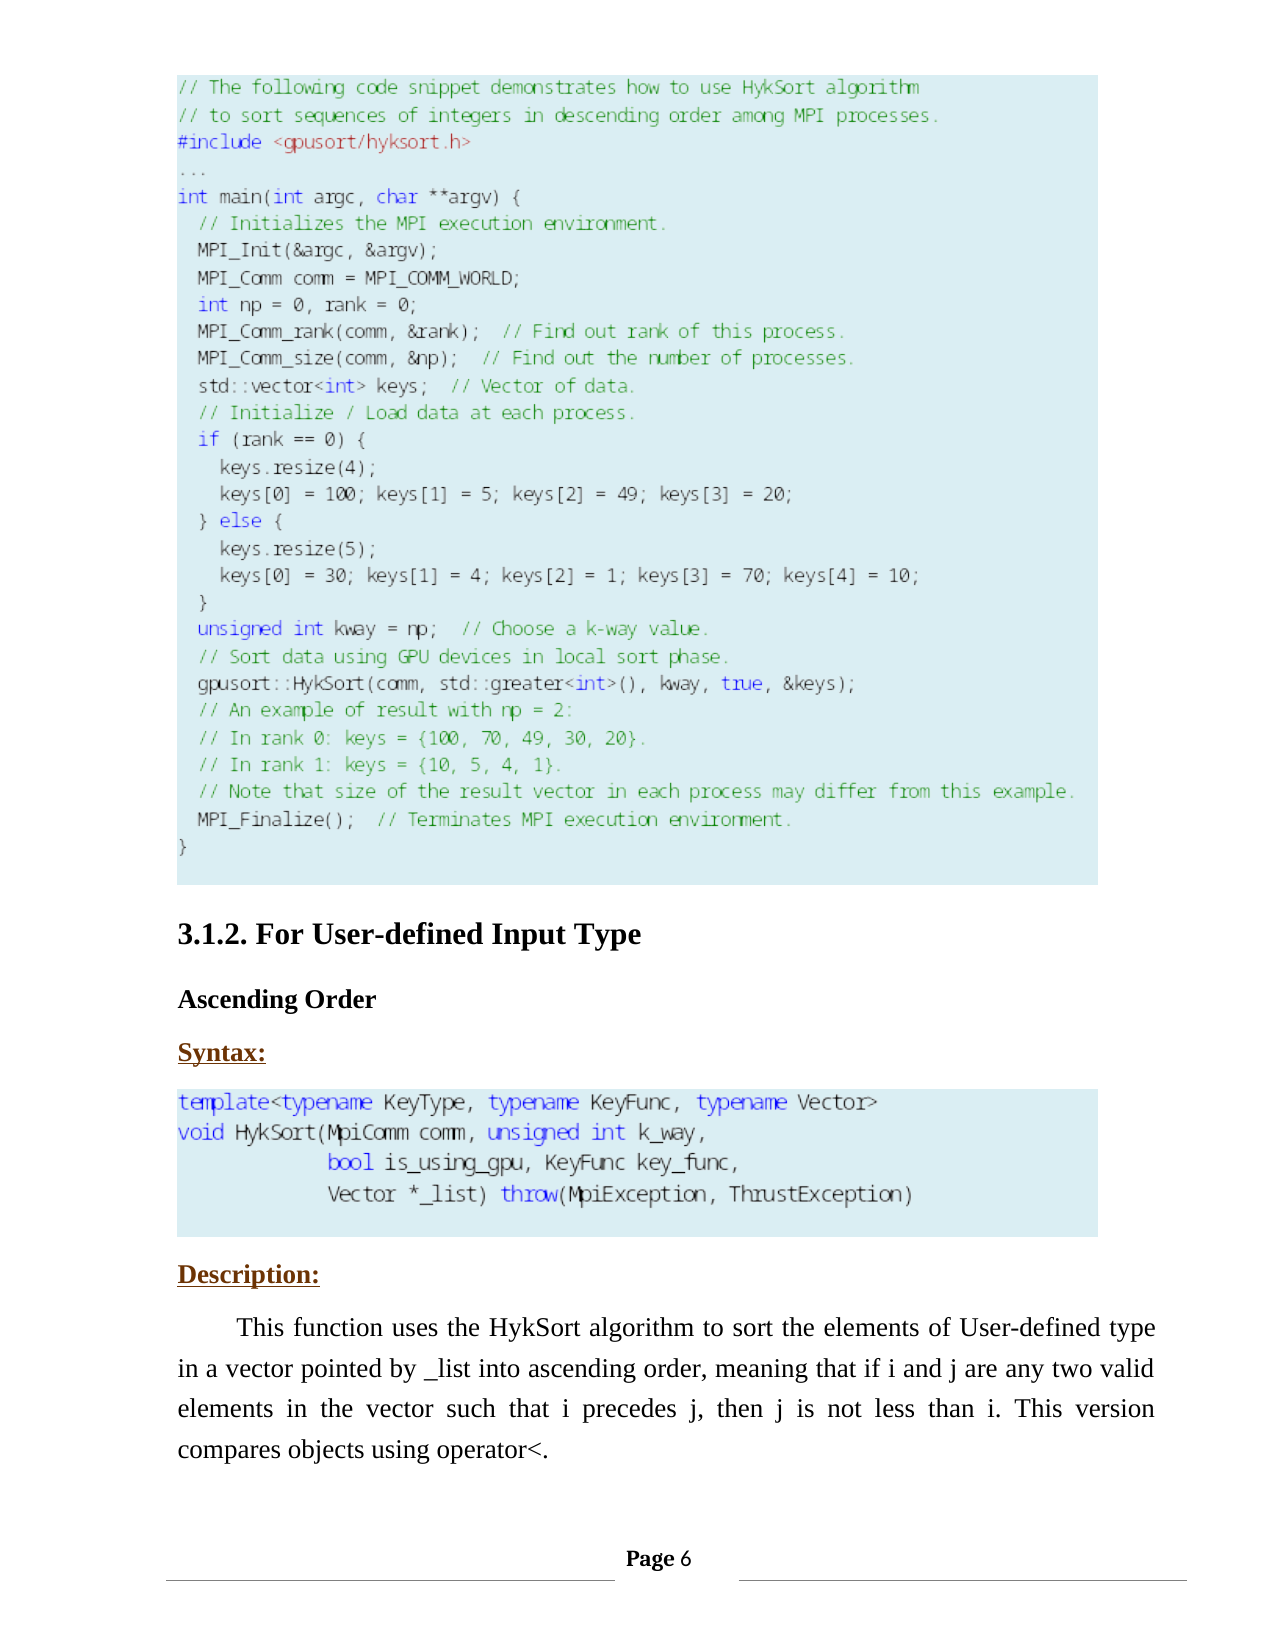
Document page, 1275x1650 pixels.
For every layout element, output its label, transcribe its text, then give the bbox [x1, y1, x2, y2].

subtitle 3.1.2. For User-defined Input Type [177, 916, 1157, 951]
text Description: [177, 1258, 1157, 1290]
text Syntax: [177, 1036, 1157, 1067]
text This function uses the HykSort algorithm to sort the elements of User-defined type in a vector pointed by _list into ascending order, meaning that if i and j are any two valid elements in the vector such that i precedes j, then j is not less than i. This version compares objects using operator<. [177, 1311, 1157, 1464]
subtitle Ascending Order [177, 983, 1157, 1014]
